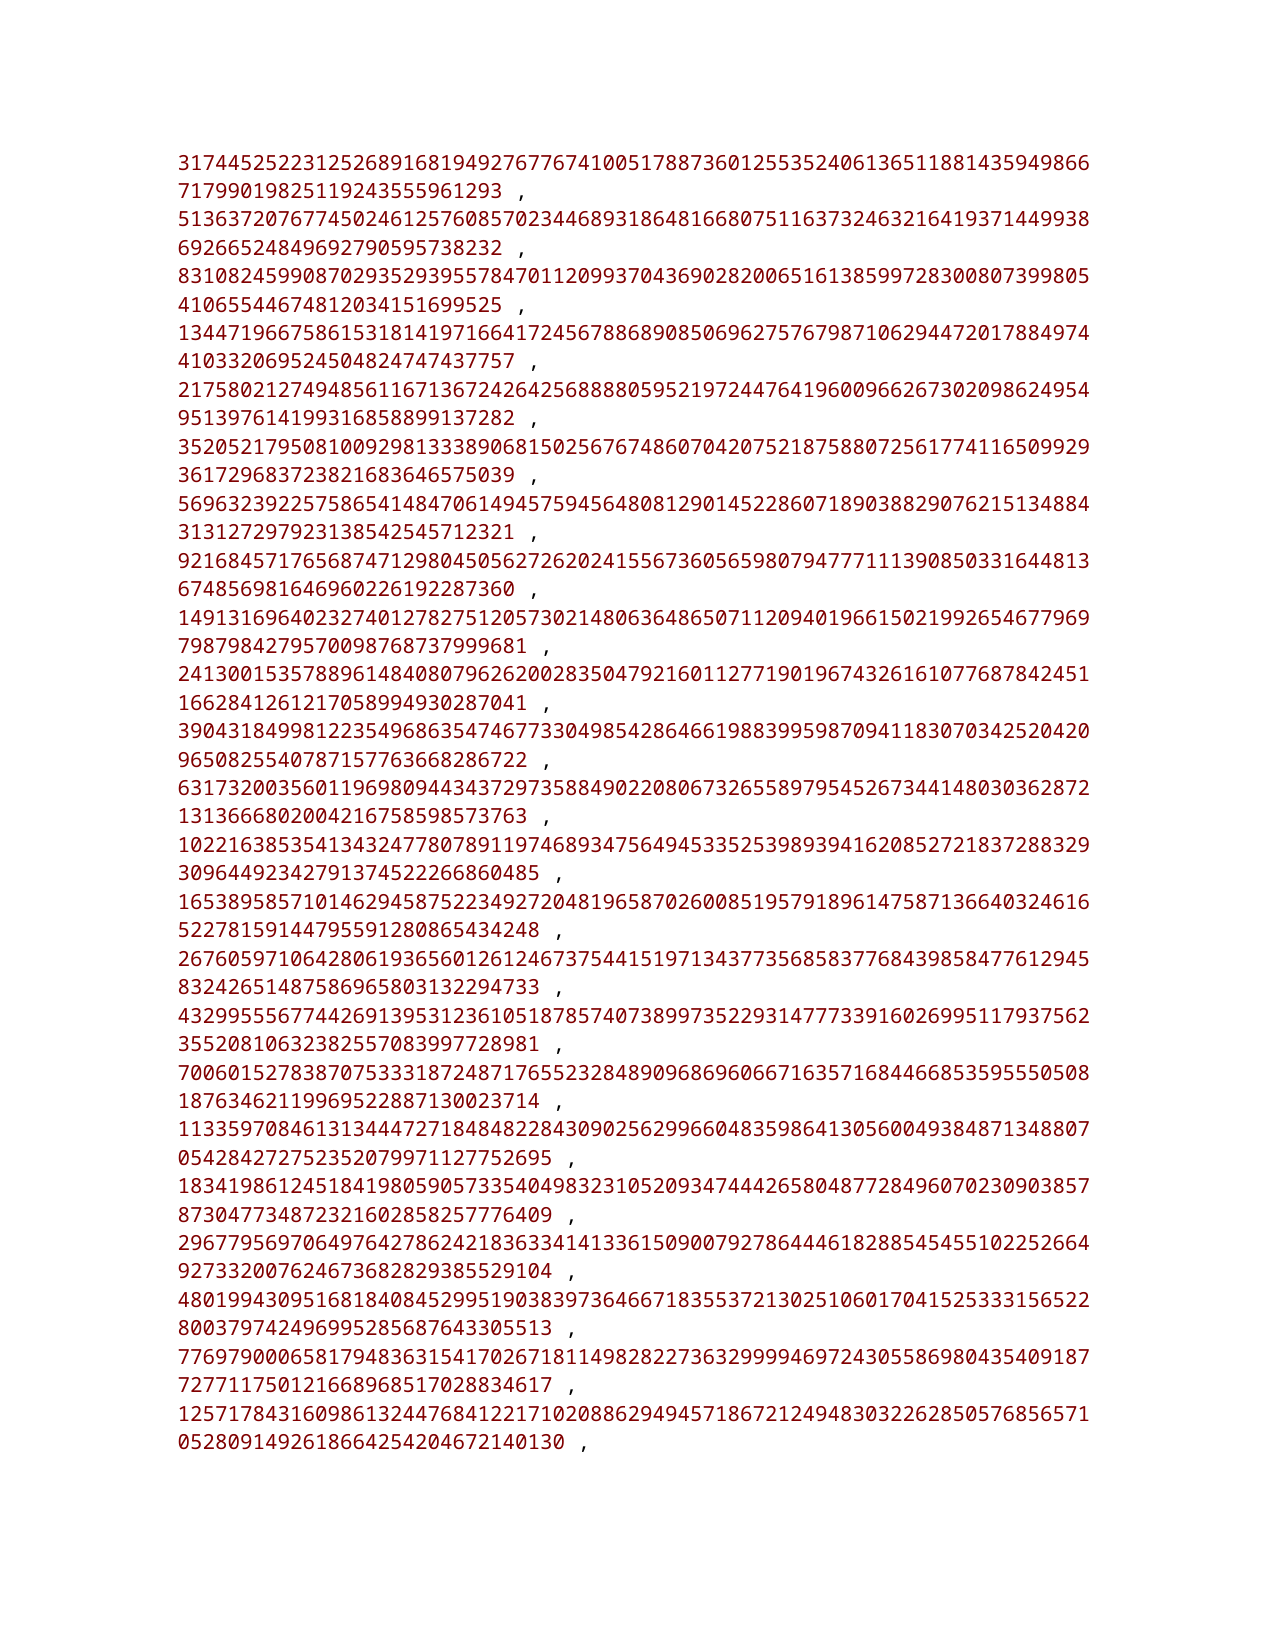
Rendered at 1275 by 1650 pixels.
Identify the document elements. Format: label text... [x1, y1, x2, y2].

text 4801994309516818408452995190383973646671835537213025106017041525333156522800379742496995285687643305513 , [177, 1285, 1098, 1342]
text 63173200356011969809443437297358849022080673265589795452673441480303628721313666802004216758598573763 , [177, 773, 1098, 830]
text 1834198612451841980590573354049832310520934744426580487728496070230903857873047734872321602858257776409 , [177, 1171, 1098, 1228]
text 12571784316098613244768412217102088629494571867212494830322628505768565710528091492618664254204672140130 , [177, 1399, 1098, 1456]
text 5696323922575865414847061494575945648081290145228607189038829076215134884313127297923138542545712321 , [177, 489, 1098, 546]
text 165389585710146294587522349272048196587026008519579189614758713664032461652278159144795591280865434248 , [177, 887, 1098, 944]
text 513637207677450246125760857023446893186481668075116373246321641937144993869266524849692790595738232 , [177, 204, 1098, 261]
text 700601527838707533318724871765523284890968696066716357168446685359555050818763462119969522887130023714 , [177, 1058, 1098, 1114]
text 831082459908702935293955784701120993704369028200651613859972830080739980541065544674812034151699525 , [177, 261, 1098, 318]
text 39043184998122354968635474677330498542864661988399598709411830703425204209650825540787157763668286722 , [177, 716, 1098, 773]
text 3520521795081009298133389068150256767486070420752187588072561774116509929361729683723821683646575039 , [177, 432, 1098, 489]
text 2967795697064976427862421836334141336150900792786444618288545455102252664927332007624673682829385529104 , [177, 1228, 1098, 1285]
text 14913169640232740127827512057302148063648650711209401966150219926546779697987984279570098768737999681 , [177, 603, 1098, 659]
text 102216385354134324778078911974689347564945335253989394162085272183728832930964492342791374522266860485 , [177, 830, 1098, 887]
text 9216845717656874712980450562726202415567360565980794777111390850331644813674856981646960226192287360 , [177, 546, 1098, 603]
text 317445252231252689168194927677674100517887360125535240613651188143594986671799019825119243555961293 , [177, 148, 1098, 204]
text 24130015357889614840807962620028350479216011277190196743261610776878424511662841261217058994930287041 , [177, 659, 1098, 716]
text 1133597084613134447271848482284309025629966048359864130560049384871348807054284272752352079971127752695 , [177, 1114, 1098, 1171]
text 432995556774426913953123610518785740738997352293147773391602699511793756235520810632382557083997728981 , [177, 1001, 1098, 1058]
text 7769790006581794836315417026718114982822736329999469724305586980435409187727711750121668968517028834617 , [177, 1342, 1098, 1399]
text 2175802127494856116713672426425688880595219724476419600966267302098624954951397614199316858899137282 , [177, 375, 1098, 432]
text 1344719667586153181419716641724567886890850696275767987106294472017884974410332069524504824747437757 , [177, 318, 1098, 375]
text 267605971064280619365601261246737544151971343773568583776843985847761294583242651487586965803132294733 , [177, 944, 1098, 1001]
